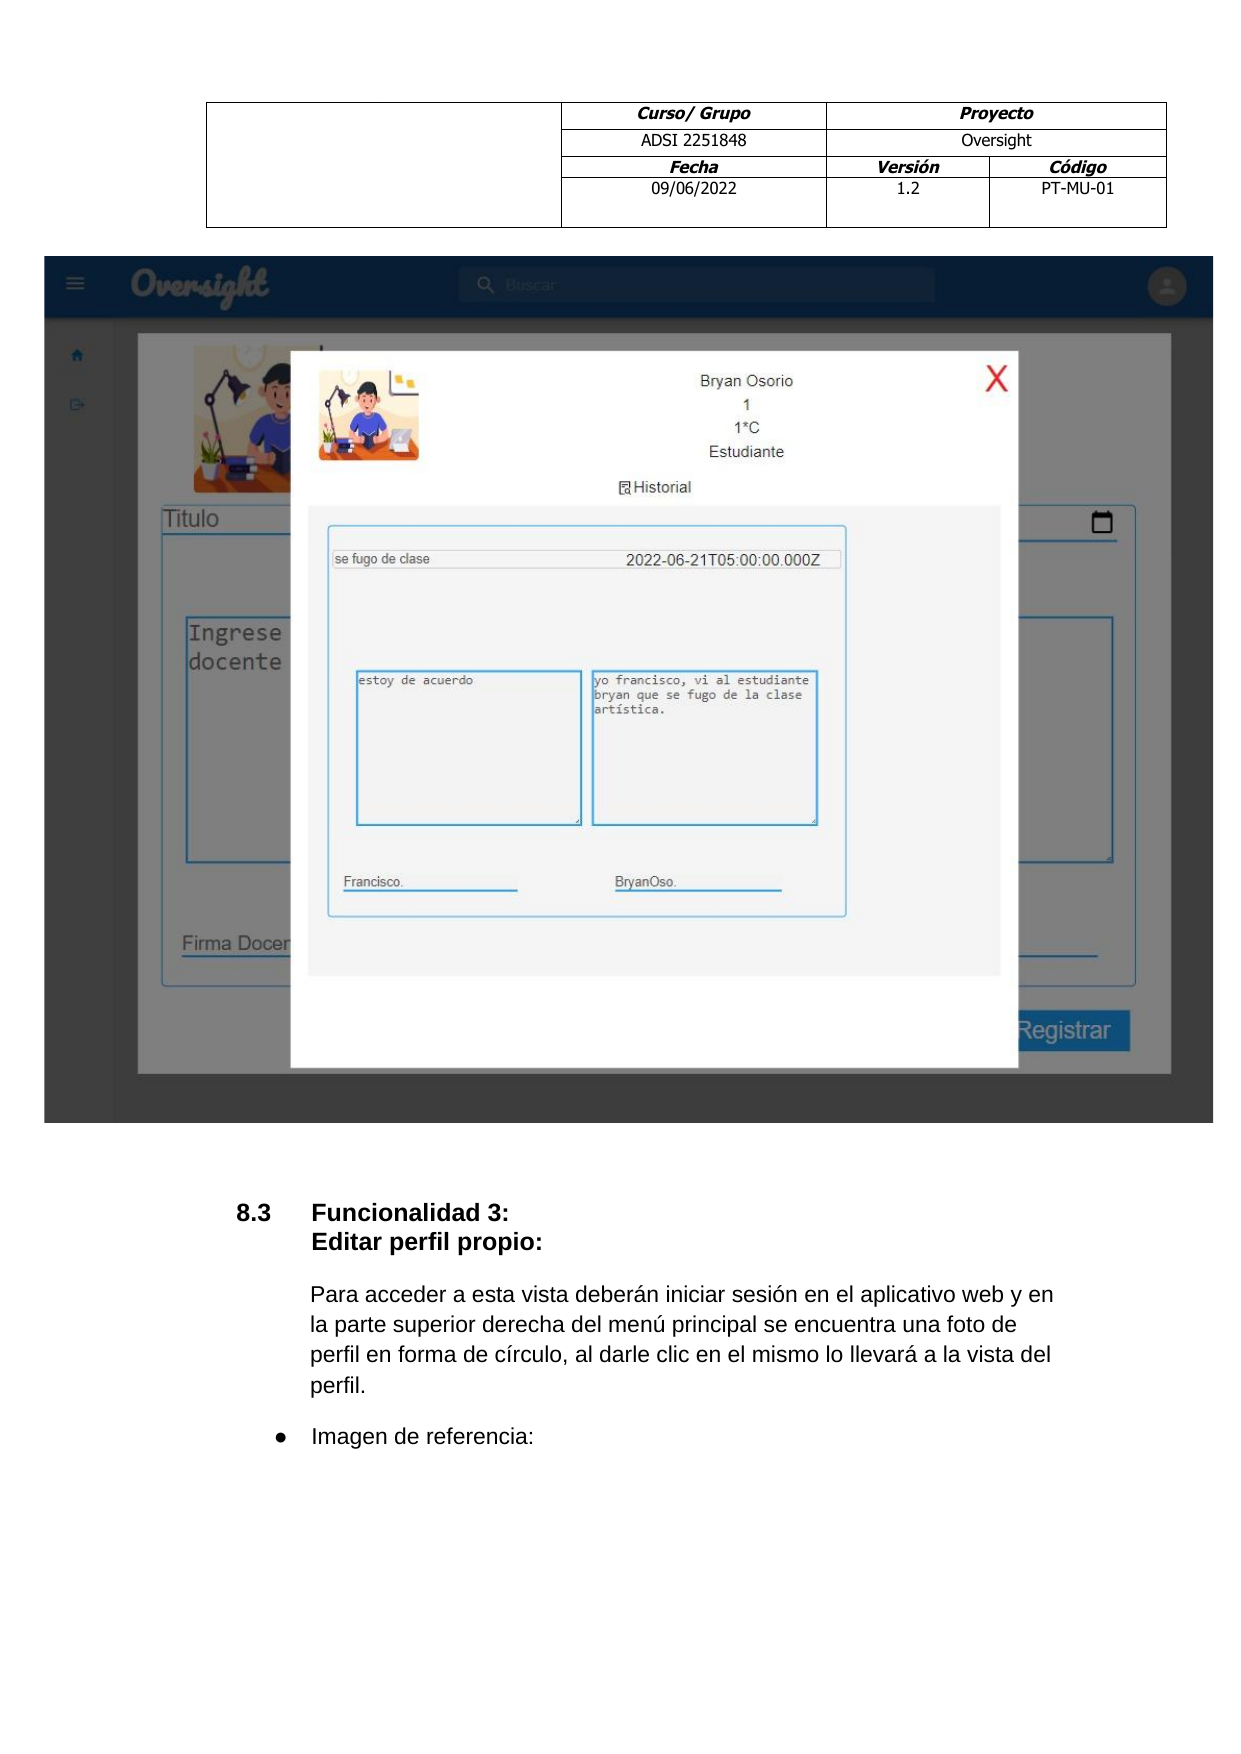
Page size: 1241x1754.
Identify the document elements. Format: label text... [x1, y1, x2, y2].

picture [44, 256, 1214, 1123]
list Imagen de referencia: [274, 1423, 1063, 1449]
text Para acceder a esta vista deberán iniciar sesión en el aplicativo web y en la parte superior derecha del menú principal se encuentra una foto de perfil en forma de círculo, al darle clic en el mismo lo llevará a la vista del perfil. [310, 1281, 1063, 1398]
subtitle 8.3 Funcionalidad 3: [236, 1198, 1063, 1227]
text Editar perfil propio: [236, 1227, 1063, 1256]
